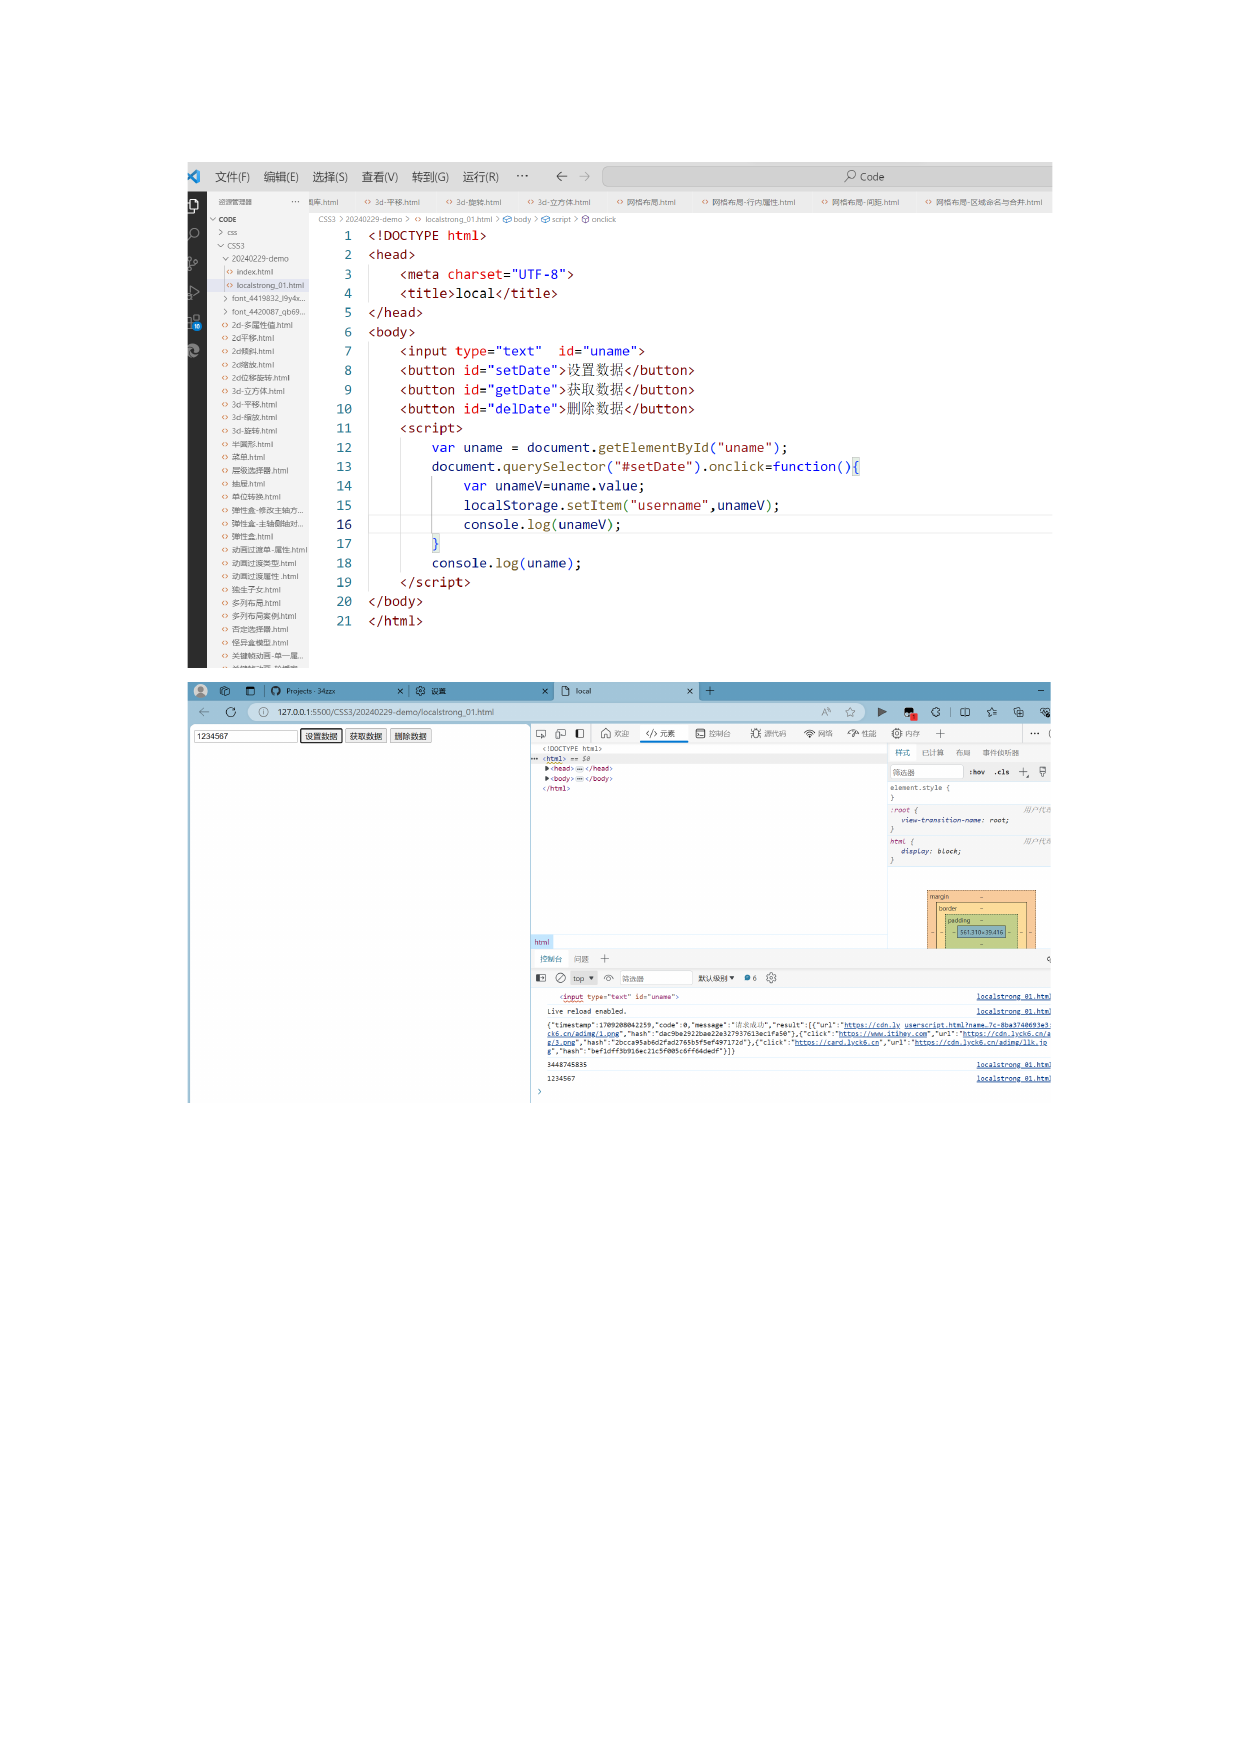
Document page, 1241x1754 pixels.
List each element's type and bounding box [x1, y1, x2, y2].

picture [187, 162, 1053, 668]
picture [187, 682, 1051, 1103]
